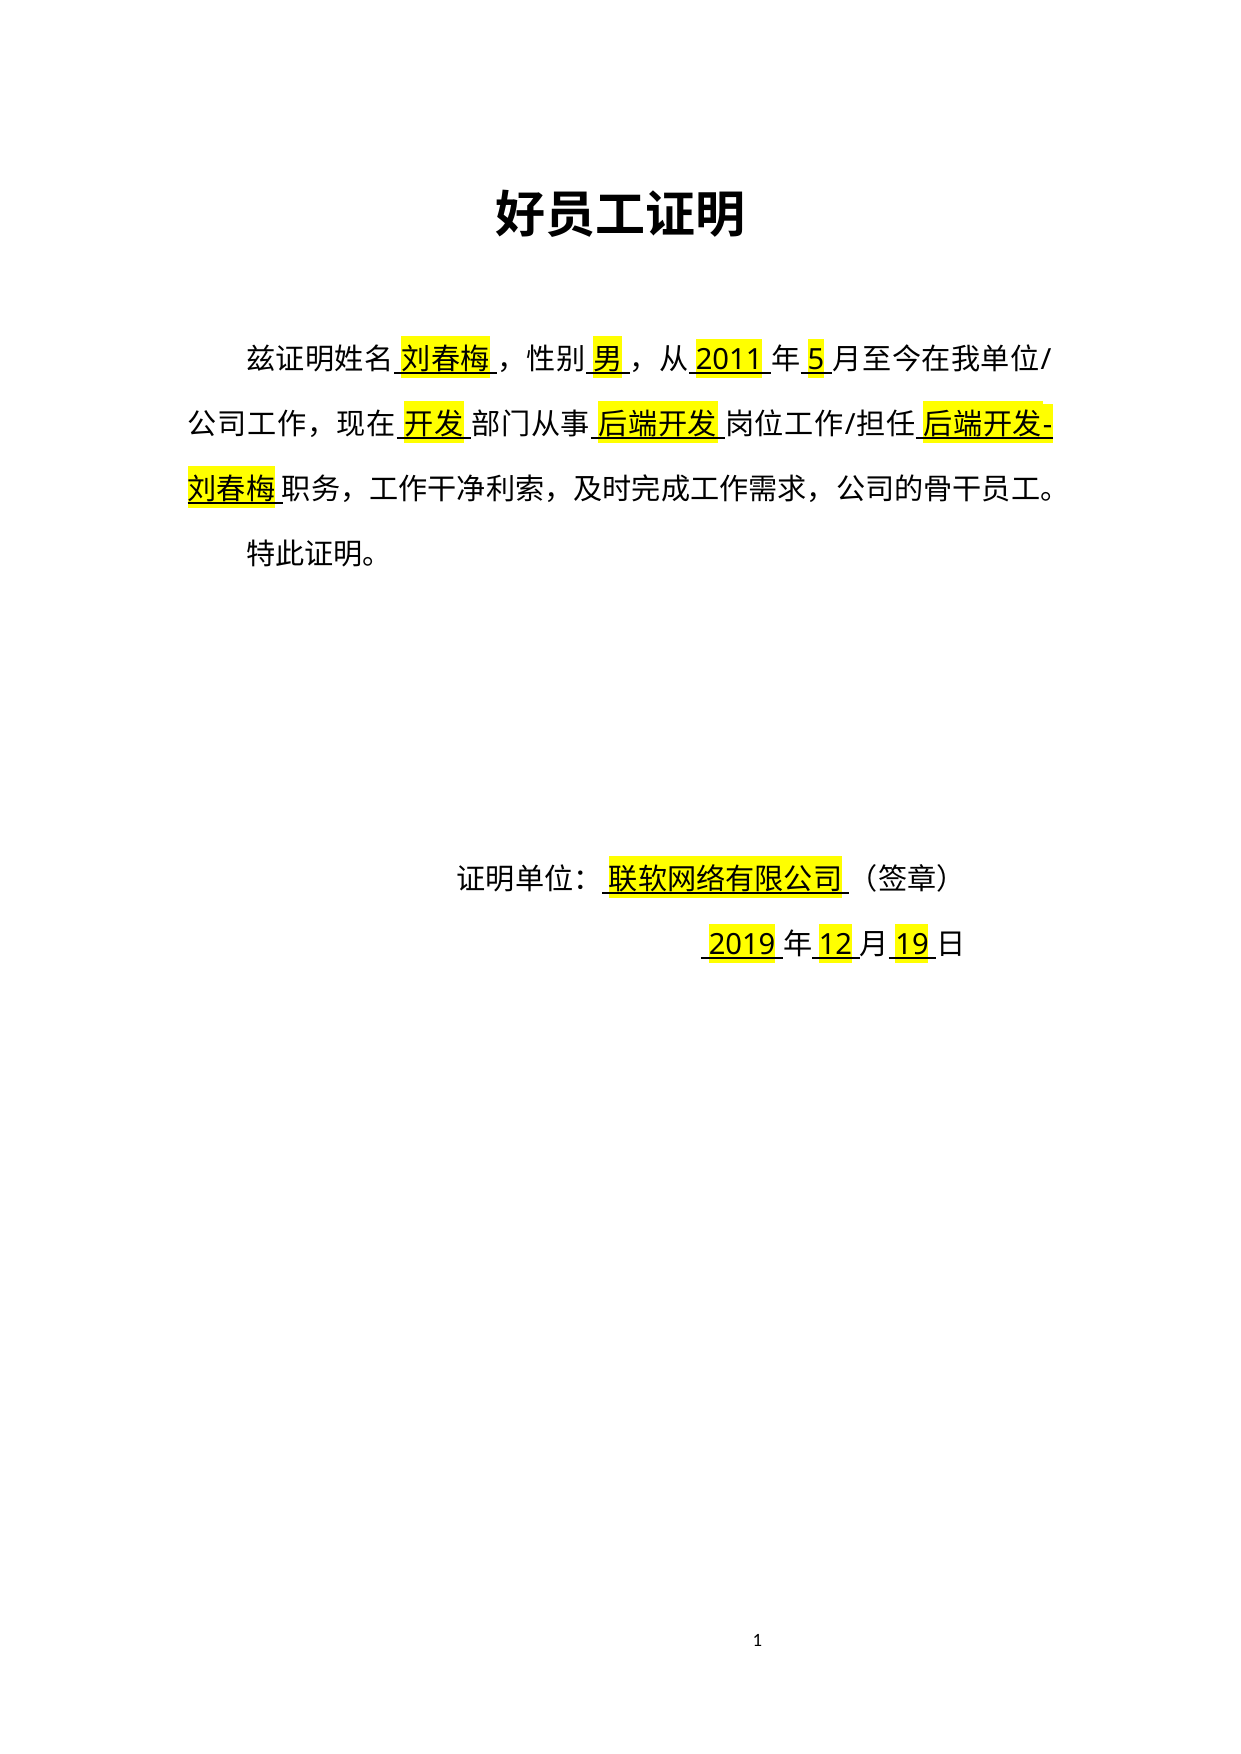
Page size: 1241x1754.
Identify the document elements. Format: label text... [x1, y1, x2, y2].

text 2019 年 12 月 19 日 [187, 909, 965, 974]
text 兹证明姓名 刘春梅 ，性别 男 ，从 2011 年 5 月至今在我单位/公司工作，现在 开发 部门从事 后端开发 岗位工作/担任 后端开发-刘春梅 职务，工作干净利索，及时完成工作需求，公司的骨干员工。 [187, 324, 1053, 519]
text 证明单位： 联软网络有限公司 （签章） [187, 844, 965, 909]
text 好员工证明 [187, 162, 1053, 259]
text 特此证明。 [187, 519, 1053, 584]
